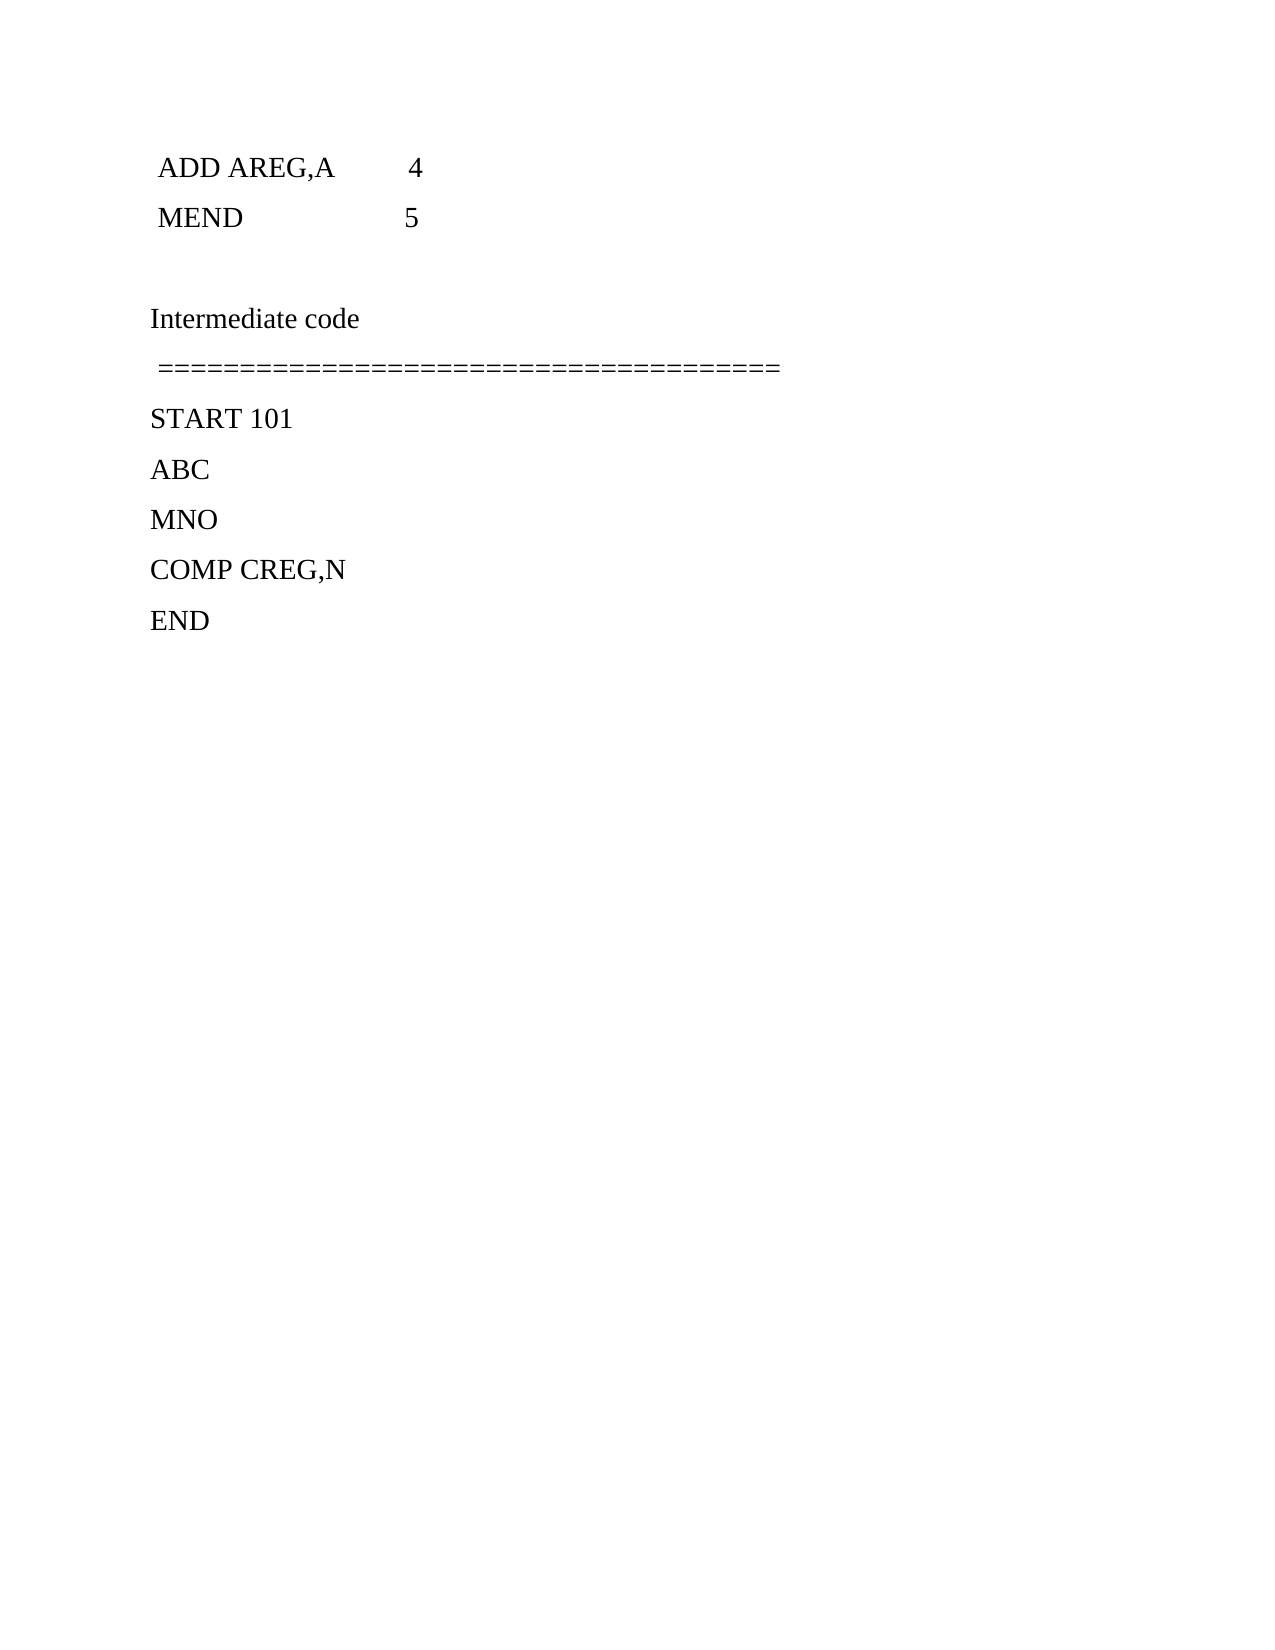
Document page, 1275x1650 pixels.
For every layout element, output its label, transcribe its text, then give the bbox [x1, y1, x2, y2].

text ABC [150, 452, 1125, 485]
text MEND 5 [150, 200, 1125, 234]
text COMP CREG,N [150, 552, 1125, 586]
text END [150, 603, 1125, 636]
text Intermediate code [150, 301, 1125, 334]
text START 101 [150, 402, 1125, 435]
text ADD AREG,A 4 [150, 150, 1125, 183]
text MNO [150, 502, 1125, 536]
text ====================================== [150, 351, 1125, 385]
